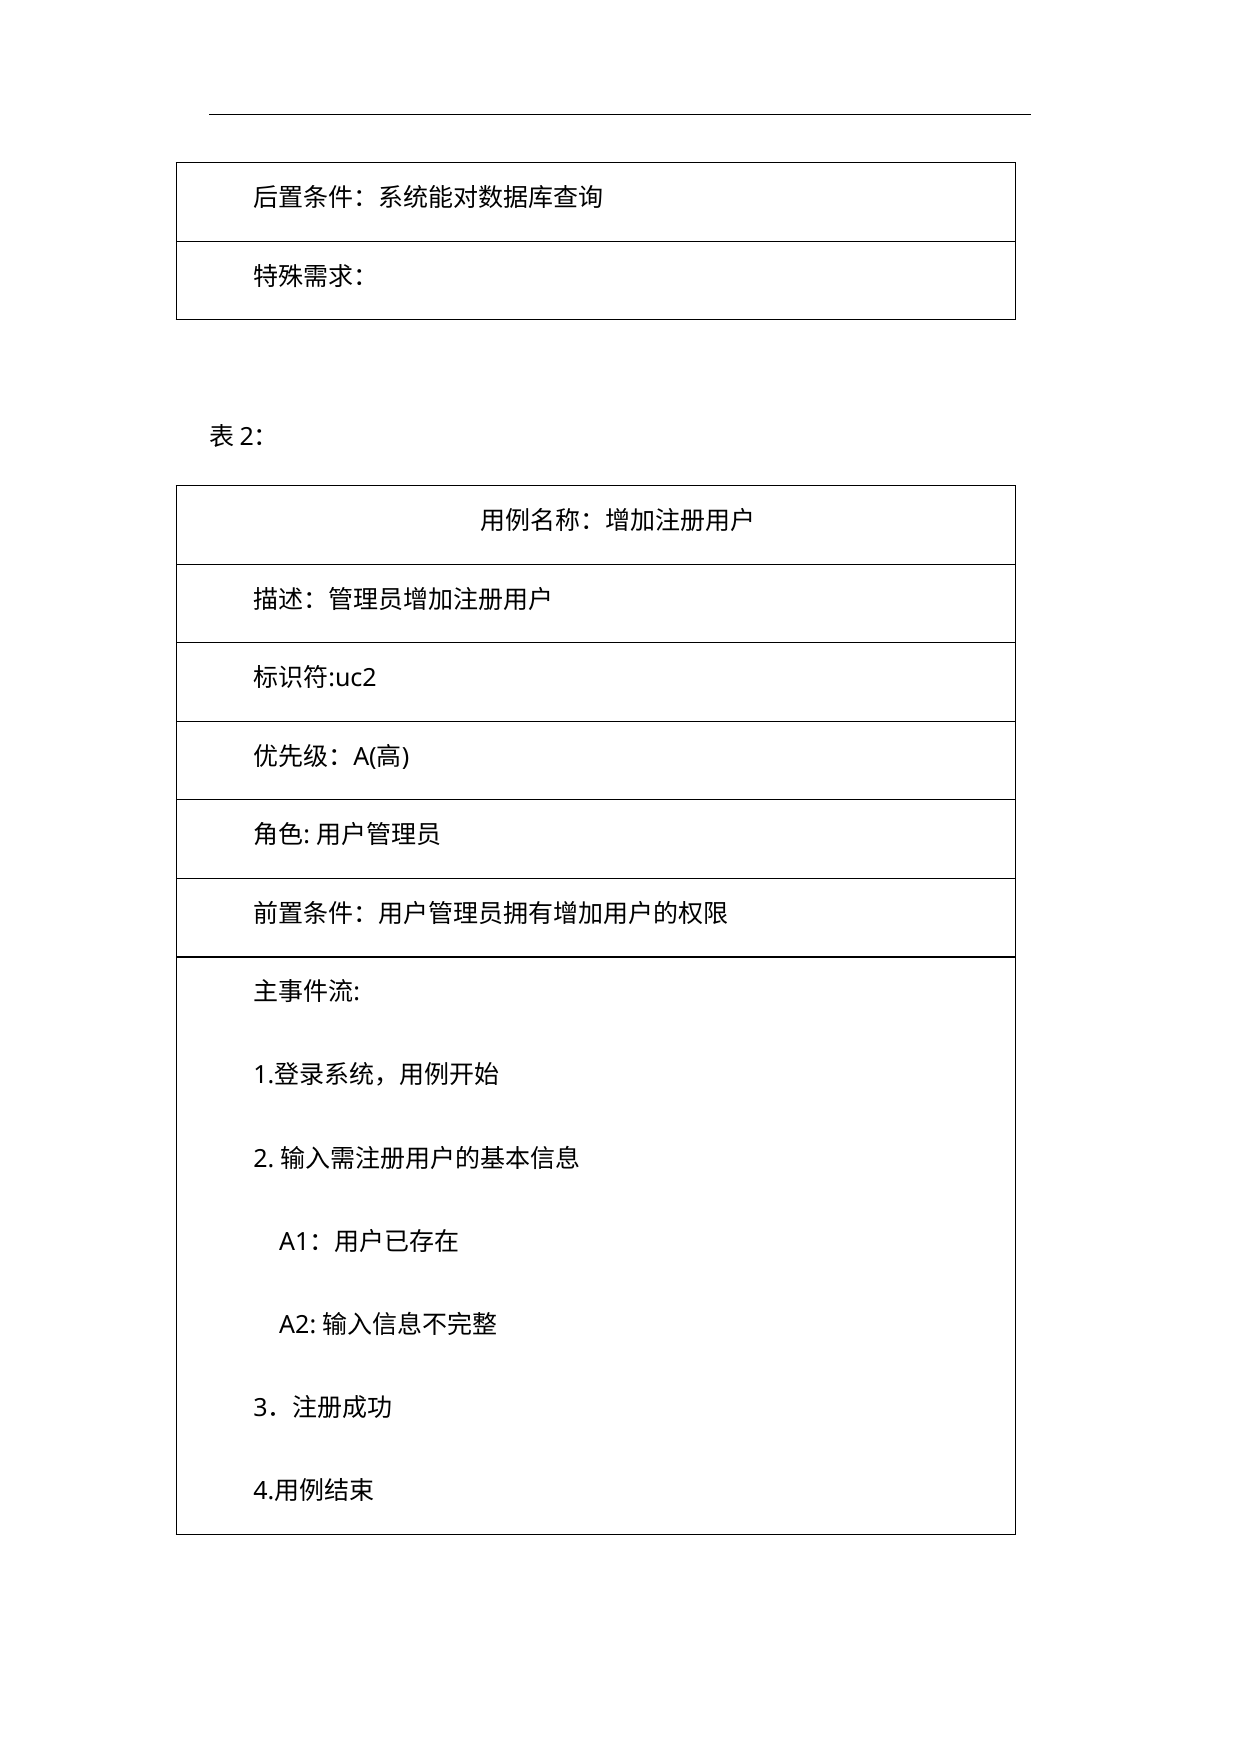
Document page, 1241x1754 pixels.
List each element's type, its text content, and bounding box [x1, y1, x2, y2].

text 表2： [209, 402, 1031, 467]
table_cell 描述：管理员增加注册用户 [177, 565, 1015, 642]
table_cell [177, 958, 1015, 1534]
table_cell 优先级：A(高) [177, 722, 1015, 799]
table_cell 标识符:uc2 [177, 643, 1015, 721]
table_cell 前置条件：用户管理员拥有增加用户的权限 [177, 879, 1015, 956]
table_cell 特殊需求： [177, 242, 1015, 319]
table_cell 角色: 用户管理员 [177, 800, 1015, 878]
table_cell 后置条件：系统能对数据库查询 [177, 163, 1015, 241]
table_header 用例名称：增加注册用户 [177, 486, 1015, 564]
